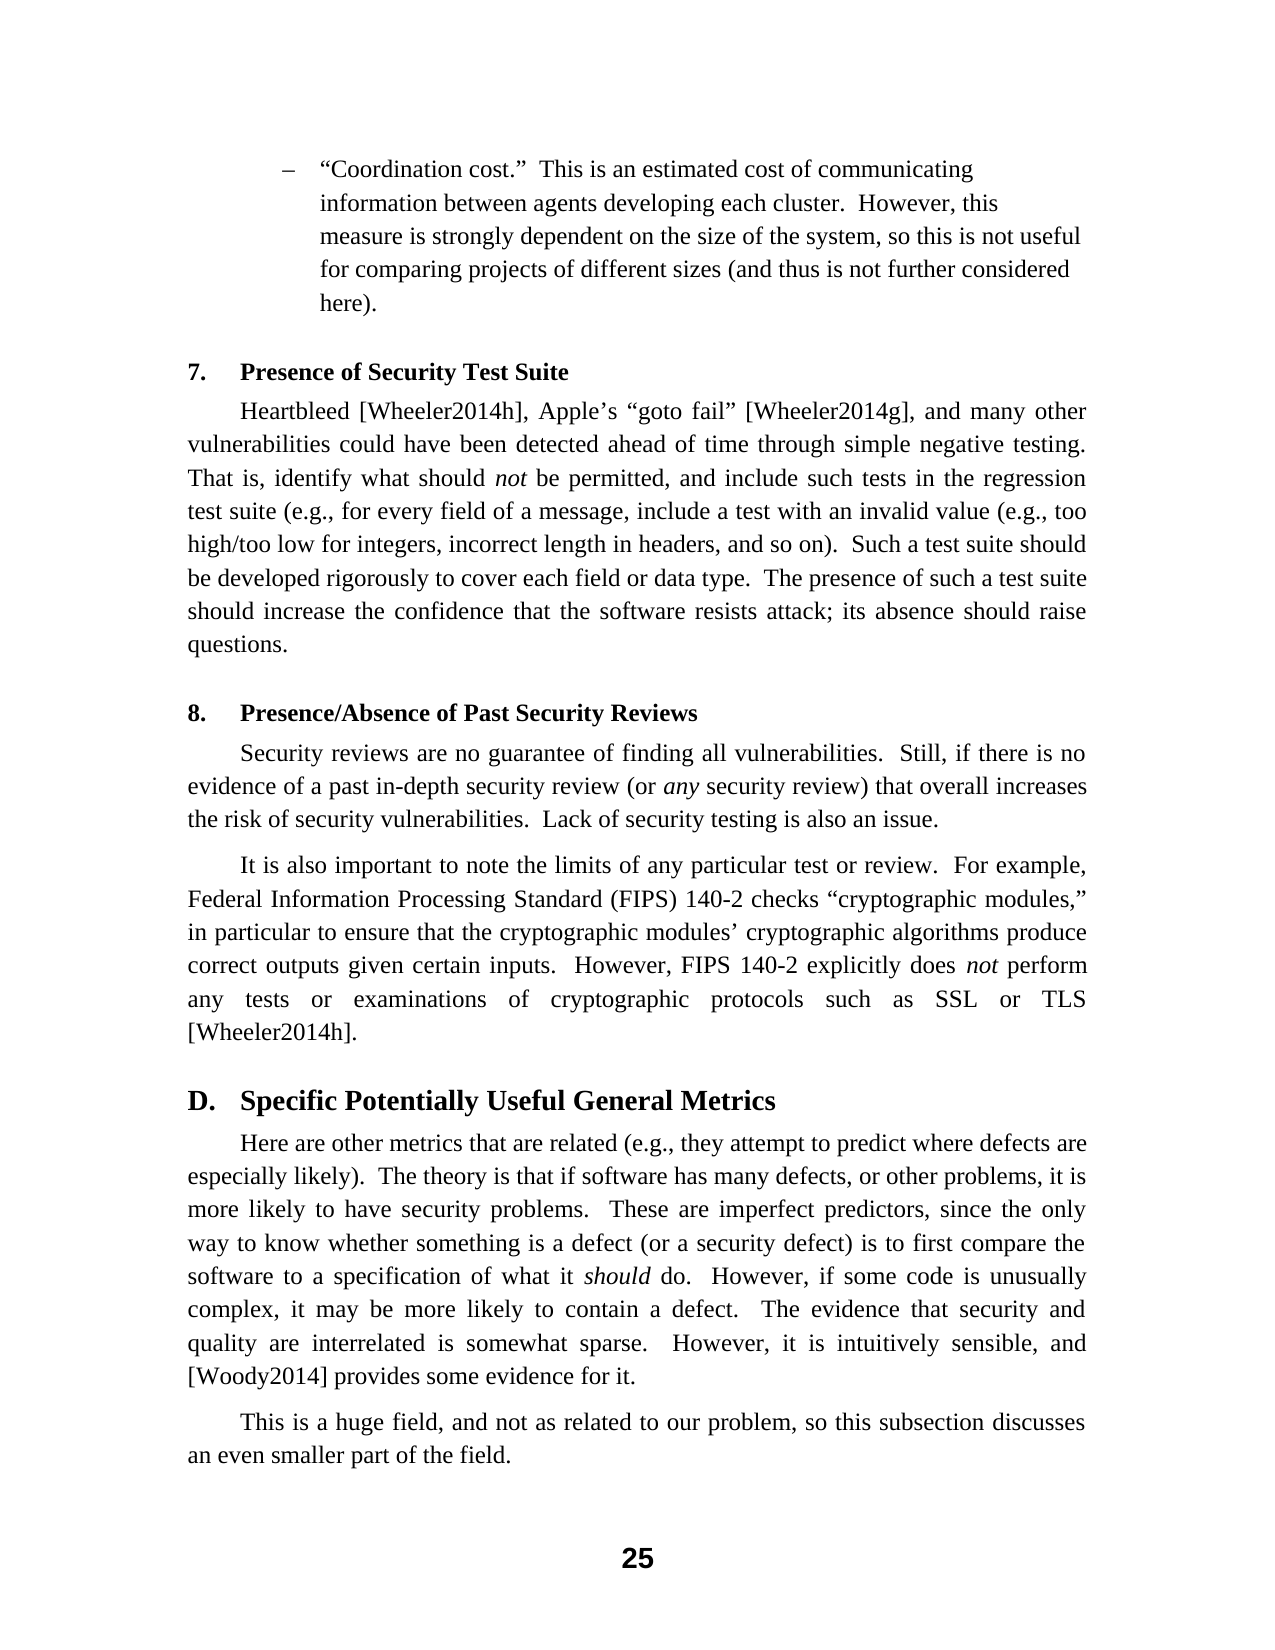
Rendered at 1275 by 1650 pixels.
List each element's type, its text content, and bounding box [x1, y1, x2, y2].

text Security reviews are no guarantee of finding all vulnerabilities. Still, if there is no evidence of a past in-depth security review (or any security review) that overall increases the risk of security vulnerabilities. Lack of security testing is also an issue. [187, 733, 1087, 833]
text It is also important to note the limits of any particular test or review. For example, Federal Information Processing Standard (FIPS) 140-2 checks “cryptographic modules,” in particular to ensure that the cryptographic modules’ cryptographic algorithms produce correct outputs given certain inputs. However, FIPS 140-2 explicitly does not perform any tests or examinations of cryptographic protocols such as SSL or TLS [Wheeler2014h]. [187, 846, 1087, 1046]
list “Coordination cost.” This is an estimated cost of communicating information between agents developing each cluster. However, this measure is strongly dependent on the size of the system, so this is not useful for comparing projects of different sizes (and thus is not further considered here). [282, 150, 1087, 317]
subtitle Presence/Absence of Past Security Reviews [187, 696, 1087, 727]
subtitle Specific Potentially Useful General Metrics [187, 1083, 1087, 1117]
subtitle Presence of Security Test Suite [187, 354, 1087, 385]
text This is a huge field, and not as related to our problem, so this subsection discusses an even smaller part of the field. [187, 1402, 1087, 1469]
text Heartbleed [Wheeler2014h], Apple’s “goto fail” [Wheeler2014g], and many other vulnerabilities could have been detected ahead of time through simple negative testing. That is, identify what should not be permitted, and include such tests in the regression test suite (e.g., for every field of a message, include a test with an invalid value (e.g., too high/too low for integers, incorrect length in headers, and so on). Such a test suite should be developed rigorously to cover each field or data type. The presence of such a test suite should increase the confidence that the software resists attack; its absence should raise questions. [187, 392, 1087, 658]
text Here are other metrics that are related (e.g., they attempt to predict where defects are especially likely). The theory is that if software has many defects, or other problems, it is more likely to have security problems. These are imperfect predictors, since the only way to know whether something is a defect (or a security defect) is to first compare the software to a specification of what it should do. However, if some code is unusually complex, it may be more likely to contain a defect. The evidence that security and quality are interrelated is somewhat sparse. However, it is intuitively sensible, and [Woody2014] provides some evidence for it. [187, 1123, 1087, 1390]
